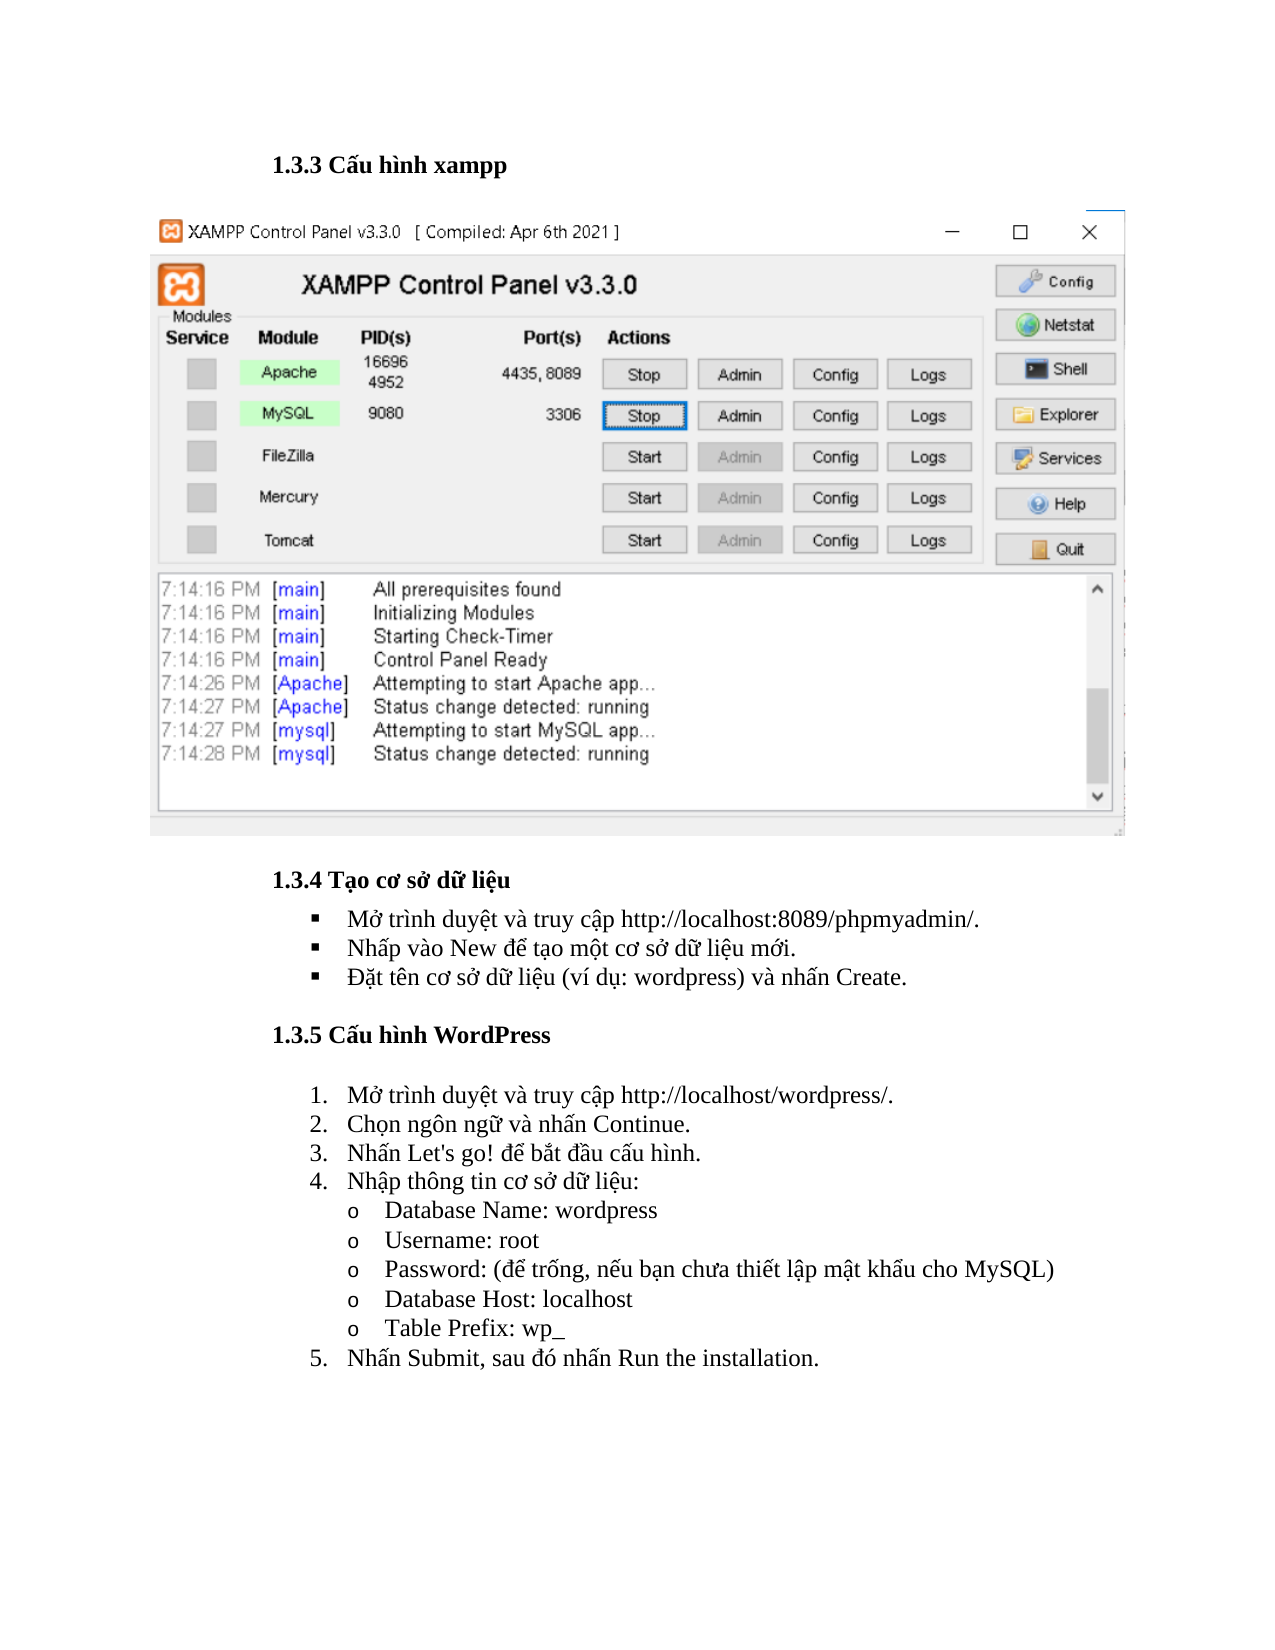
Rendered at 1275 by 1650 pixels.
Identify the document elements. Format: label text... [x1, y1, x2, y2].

list Nhập thông tin cơ sở dữ liệu: [309, 1166, 1125, 1195]
subtitle 1.3.3 Cấu hình xampp [272, 150, 1125, 179]
list Nhấn Let's go! để bắt đầu cấu hình. [309, 1138, 1125, 1166]
list Username: root [347, 1225, 1125, 1254]
picture [150, 210, 1125, 836]
list Table Prefix: wp_ [347, 1313, 1125, 1343]
list Database Name: wordpress [347, 1195, 1125, 1225]
list Đặt tên cơ sở dữ liệu (ví dụ: wordpress) và nhấn Create. [309, 962, 1125, 991]
list Chọn ngôn ngữ và nhấn Continue. [309, 1109, 1125, 1138]
subtitle 1.3.4 Tạo cơ sở dữ liệu [272, 865, 1125, 894]
list Nhấp vào New để tạo một cơ sở dữ liệu mới. [309, 933, 1125, 962]
subtitle 1.3.5 Cấu hình WordPress [272, 1020, 1125, 1049]
list Mở trình duyệt và truy cập http://localhost/wordpress/. [309, 1080, 1125, 1109]
list Nhấn Submit, sau đó nhấn Run the installation. [309, 1343, 1125, 1372]
list Mở trình duyệt và truy cập http://localhost:8089/phpmyadmin/. [309, 904, 1125, 933]
list Password: (để trống, nếu bạn chưa thiết lập mật khẩu cho MySQL) [347, 1254, 1125, 1284]
list Database Host: localhost [347, 1284, 1125, 1313]
